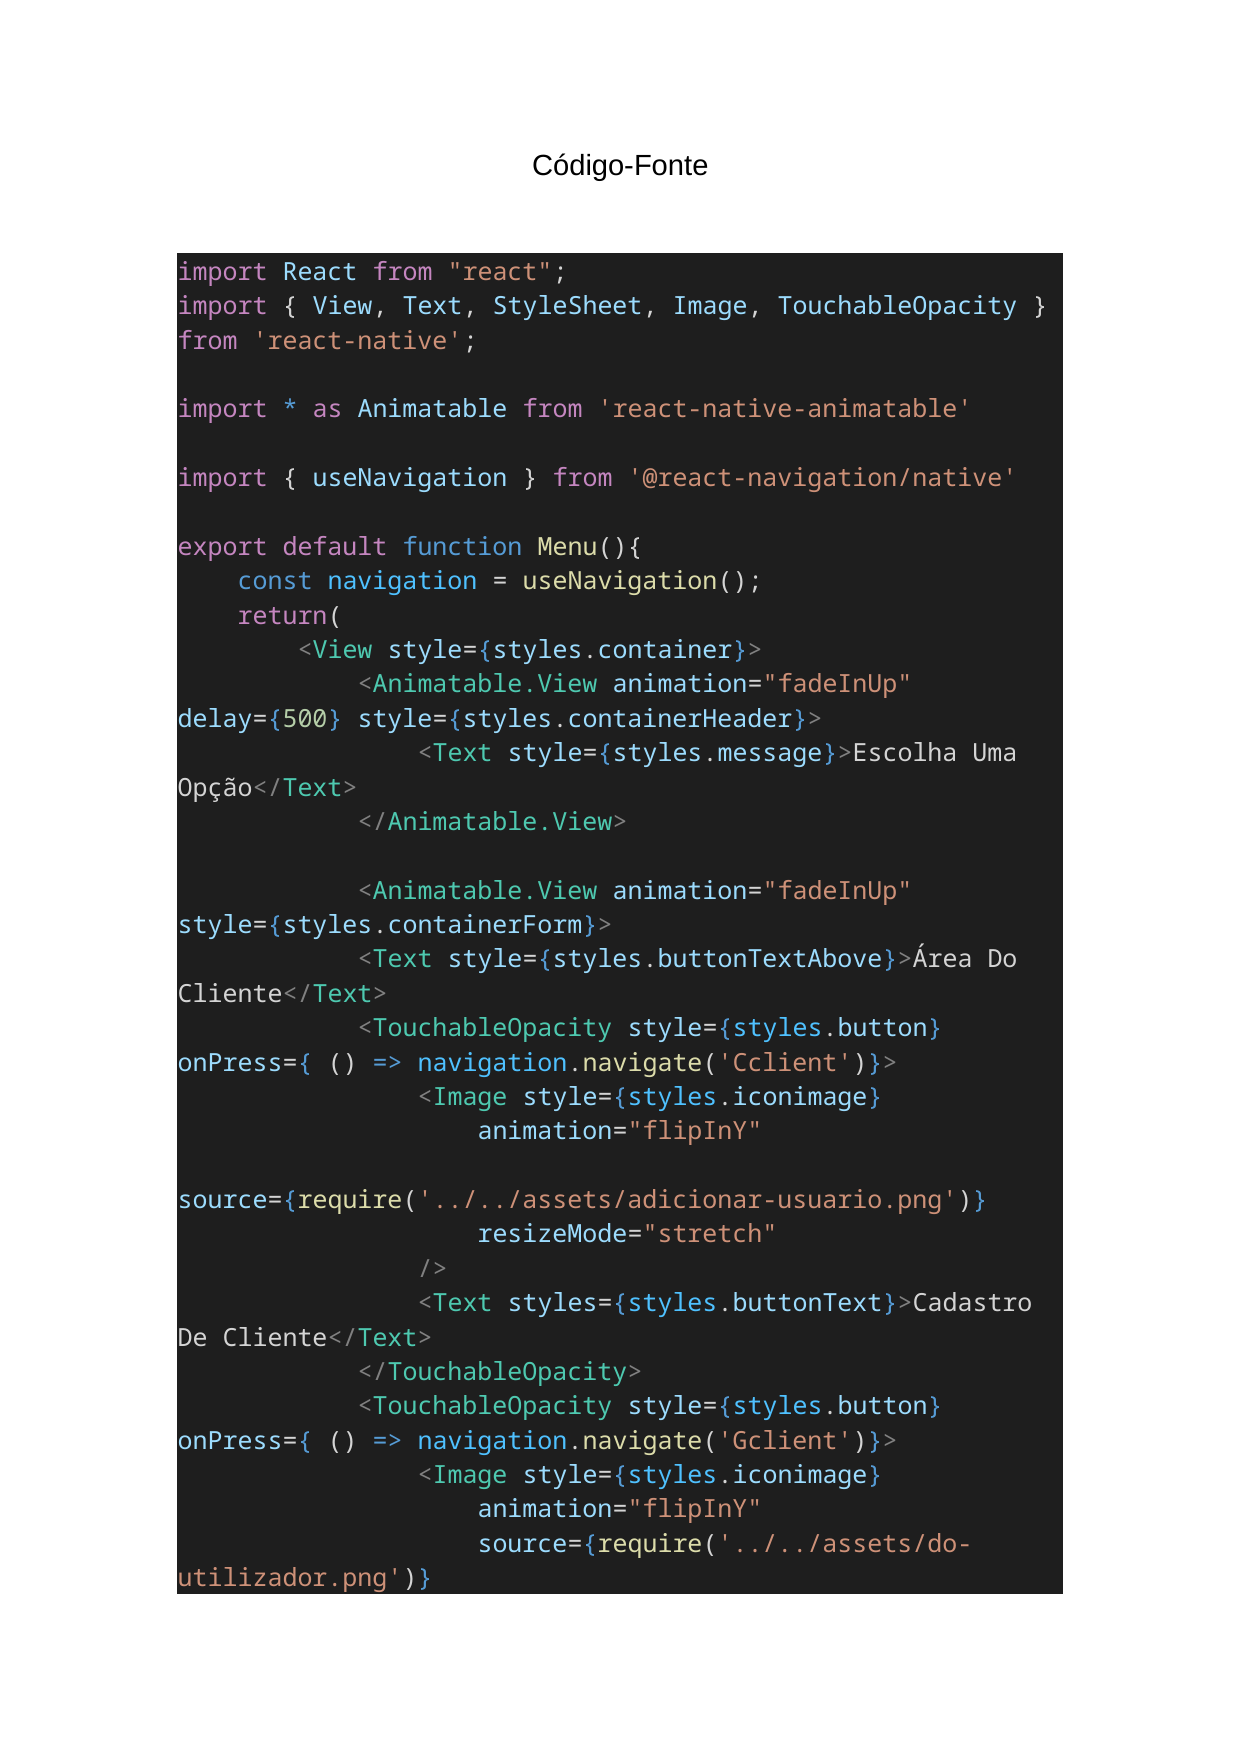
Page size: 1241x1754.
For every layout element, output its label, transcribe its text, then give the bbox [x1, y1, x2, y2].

text export default function Menu(){ [177, 528, 1063, 563]
text import { useNavigation } from '@react-navigation/native' [177, 459, 1063, 494]
text source={require('../../assets/do-utilizador.png')} [177, 1525, 1063, 1594]
text <Animatable.View animation="fadeInUp" style={styles.containerForm}> [177, 872, 1063, 941]
text <TouchableOpacity style={styles.button} onPress={ () => navigation.navigate('Gclient')}> [177, 1388, 1063, 1456]
text <Text style={styles.buttonTextAbove}>Área Do Cliente</Text> [177, 941, 1063, 1009]
text <View style={styles.container}> [177, 631, 1063, 666]
text import * as Animatable from 'react-native-animatable' [177, 391, 1063, 425]
text Código-Fonte [177, 148, 1063, 181]
text <Image style={styles.iconimage} [177, 1078, 1063, 1113]
text <TouchableOpacity style={styles.button} onPress={ () => navigation.navigate('Cclient')}> [177, 1009, 1063, 1078]
text <Animatable.View animation="fadeInUp" delay={500} style={styles.containerHeader}> [177, 666, 1063, 734]
text import { View, Text, StyleSheet, Image, TouchableOpacity } from 'react-native'; [177, 288, 1063, 356]
text </Animatable.View> [177, 803, 1063, 838]
text <Text styles={styles.buttonText}>Cadastro De Cliente</Text> [177, 1284, 1063, 1353]
text import React from "react"; [177, 253, 1063, 288]
text </TouchableOpacity> [177, 1353, 1063, 1388]
text source={require('../../assets/adicionar-usuario.png')} [177, 1147, 1063, 1216]
text <Text style={styles.message}>Escolha Uma Opção</Text> [177, 734, 1063, 803]
text resizeMode="stretch" [177, 1216, 1063, 1250]
text animation="flipInY" [177, 1113, 1063, 1147]
text return( [177, 597, 1063, 631]
text animation="flipInY" [177, 1491, 1063, 1525]
text <Image style={styles.iconimage} [177, 1456, 1063, 1491]
text const navigation = useNavigation(); [177, 563, 1063, 597]
text /> [177, 1250, 1063, 1284]
